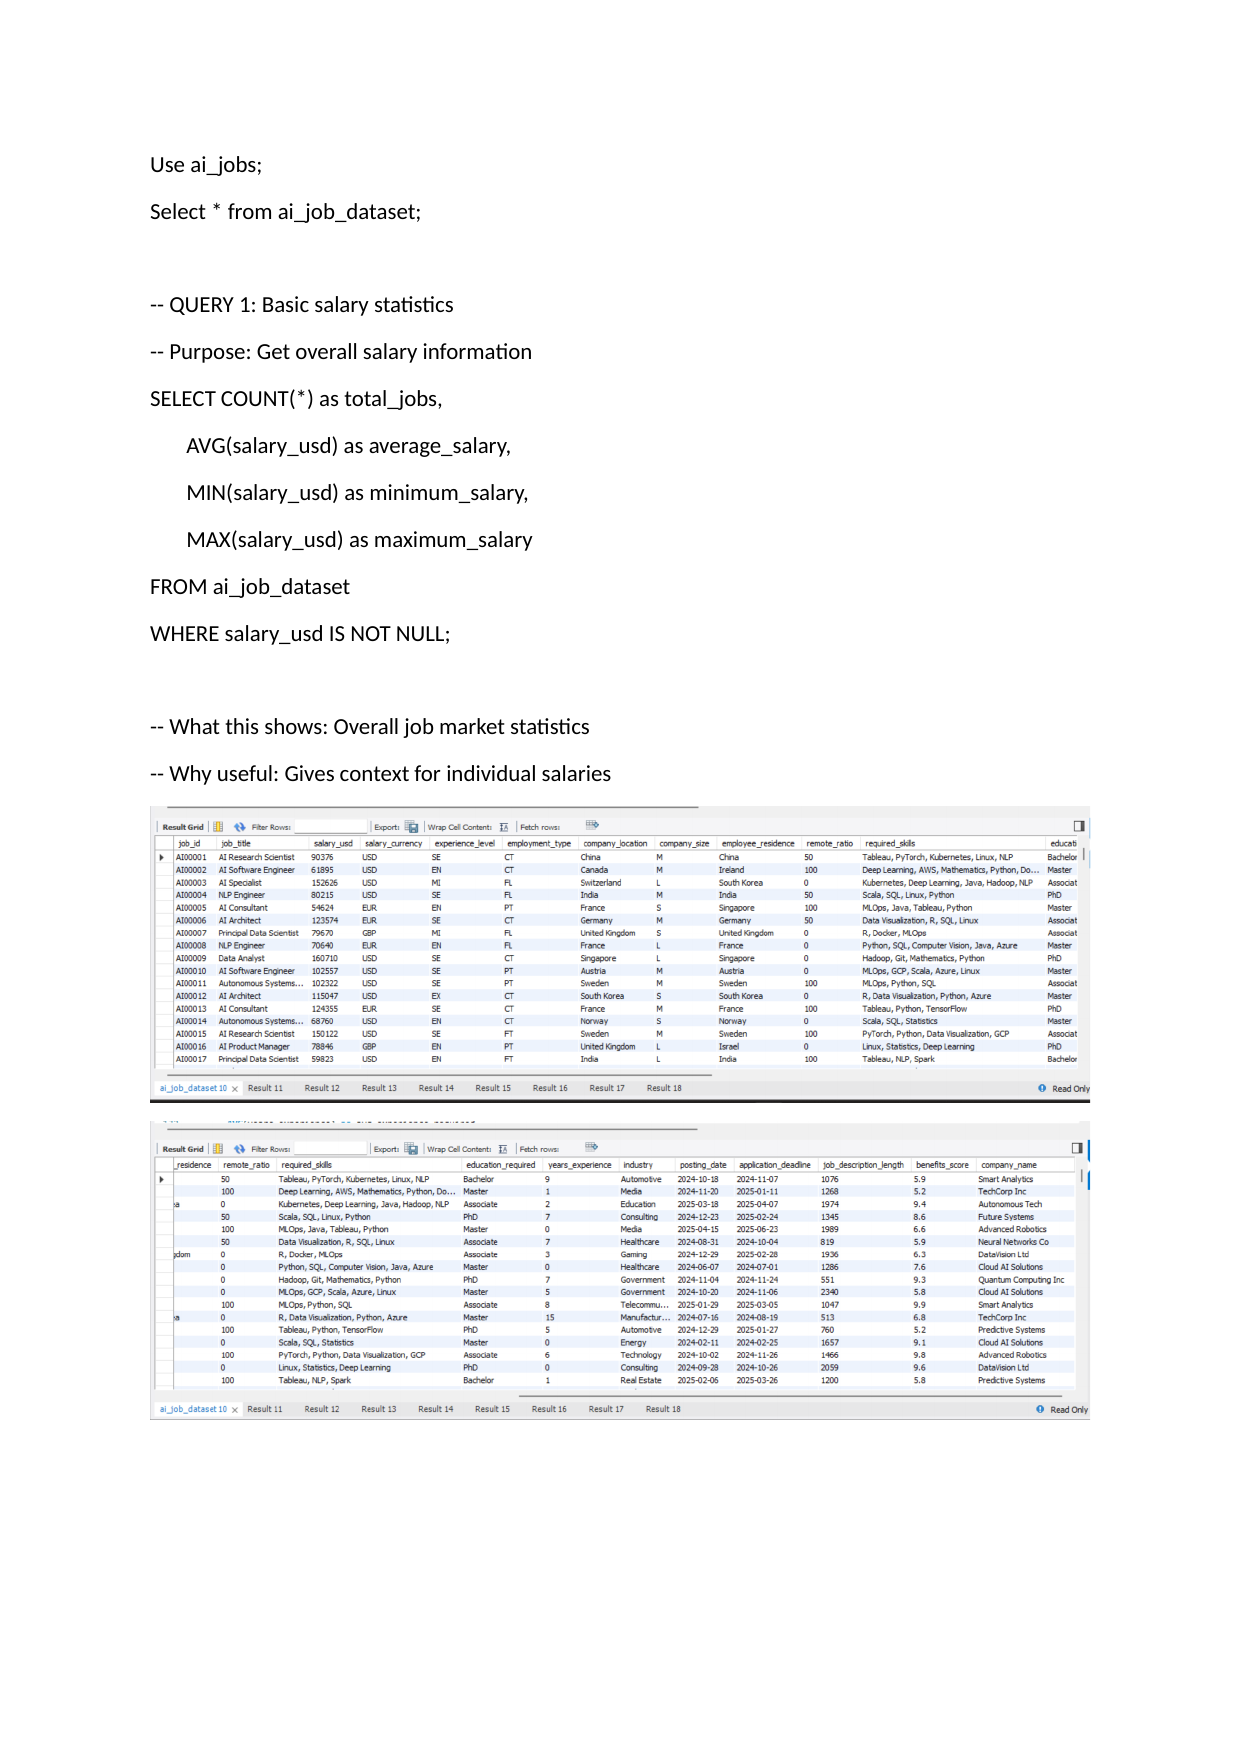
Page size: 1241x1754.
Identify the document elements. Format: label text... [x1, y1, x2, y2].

text Use ai_jobs; [150, 150, 1090, 178]
text AVG(salary_usd) as average_salary, [150, 431, 1090, 459]
picture [150, 806, 1091, 1103]
text SELECT COUNT(*) as total_jobs, [150, 384, 1090, 412]
text MIN(salary_usd) as minimum_salary, [150, 478, 1090, 506]
text FROM ai_job_dataset [150, 572, 1090, 600]
text WHERE salary_usd IS NOT NULL; [150, 619, 1090, 647]
text MAX(salary_usd) as maximum_salary [150, 525, 1090, 553]
picture [150, 1121, 1091, 1420]
text Select * from ai_job_dataset; [150, 197, 1090, 225]
text -- Why useful: Gives context for individual salaries [150, 759, 1090, 787]
text -- What this shows: Overall job market statistics [150, 712, 1090, 741]
text -- QUERY 1: Basic salary statistics [150, 291, 1090, 319]
text -- Purpose: Get overall salary information [150, 337, 1090, 366]
